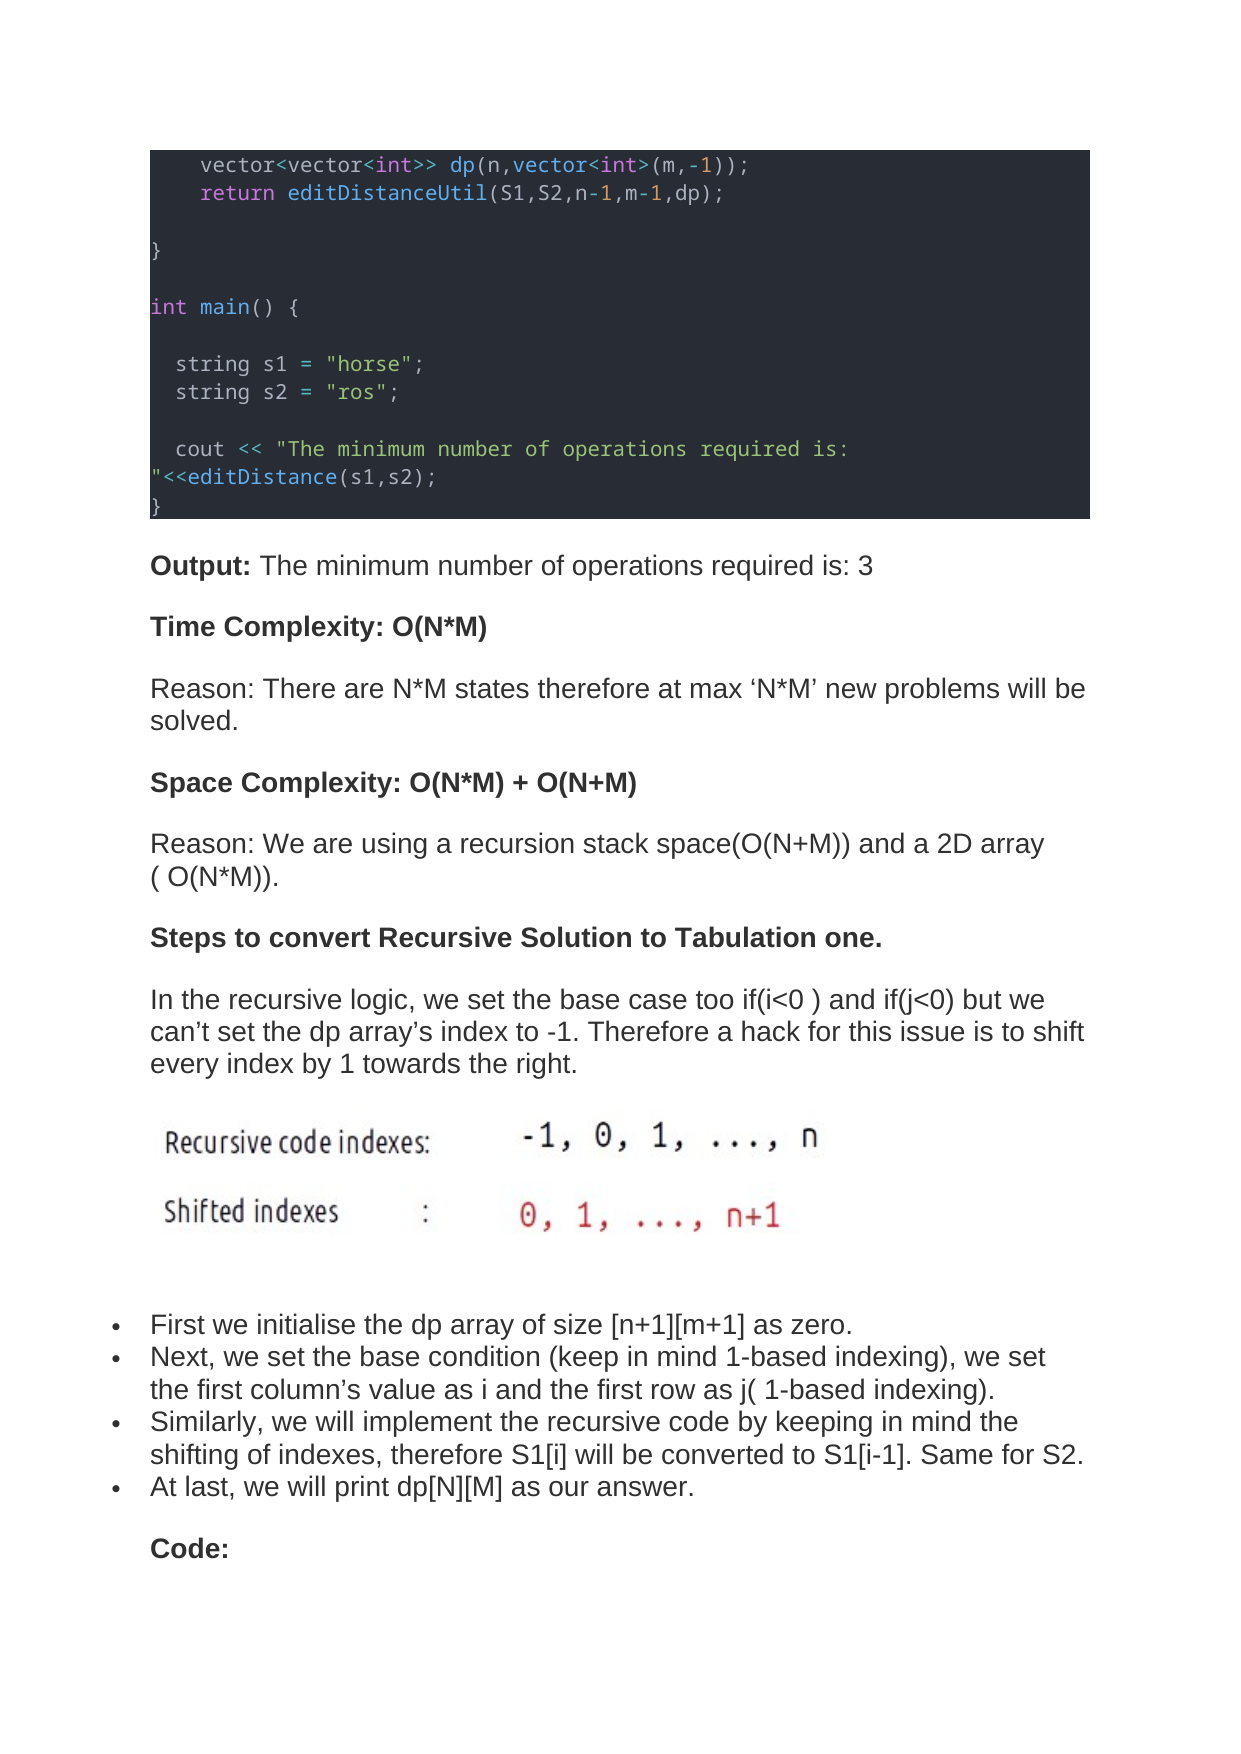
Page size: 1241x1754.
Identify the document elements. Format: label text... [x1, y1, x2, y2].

text int main() { [150, 292, 1090, 320]
text Reason: There are N*M states therefore at max ‘N*M’ new problems will be solved. [150, 672, 1090, 736]
list Similarly, we will implement the recursive code by keeping in mind the shifting of indexes, therefore S1[i] will be converted to S1[i-1]. Same for S2. [112, 1405, 1090, 1470]
list At last, we will print dp[N][M] as our answer. [112, 1470, 1090, 1502]
text } [150, 235, 1090, 263]
text In the recursive logic, we set the base case too if(i<0 ) and if(j<0) but we can’t set the dp array’s index to -1. Therefore a hack for this issue is to shift every index by 1 towards the right. [150, 983, 1090, 1080]
text string s1 = "horse"; [150, 349, 1090, 377]
text Reason: We are using a recursion stack space(O(N+M)) and a 2D array ( O(N*M)). [150, 827, 1090, 892]
list First we initialise the dp array of size [n+1][m+1] as zero. [112, 1308, 1090, 1340]
text } [150, 491, 1090, 519]
text Output: The minimum number of operations required is: 3 [150, 548, 1090, 581]
text cout << "The minimum number of operations required is: "<<editDistance(s1,s2); [150, 434, 1090, 491]
picture [150, 1108, 860, 1279]
text return editDistanceUtil(S1,S2,n-1,m-1,dp); [150, 178, 1090, 207]
text Code: [150, 1532, 1090, 1564]
text Time Complexity: O(N*M) [150, 610, 1090, 642]
list Next, we set the base condition (keep in mind 1-based indexing), we set the first column’s value as i and the first row as j( 1-based indexing). [112, 1340, 1090, 1405]
text vector<vector<int>> dp(n,vector<int>(m,-1)); [150, 150, 1090, 178]
text Space Complexity: O(N*M) + O(N+M) [150, 766, 1090, 798]
text Steps to convert Recursive Solution to Tabulation one. [150, 921, 1090, 953]
text string s2 = "ros"; [150, 377, 1090, 406]
